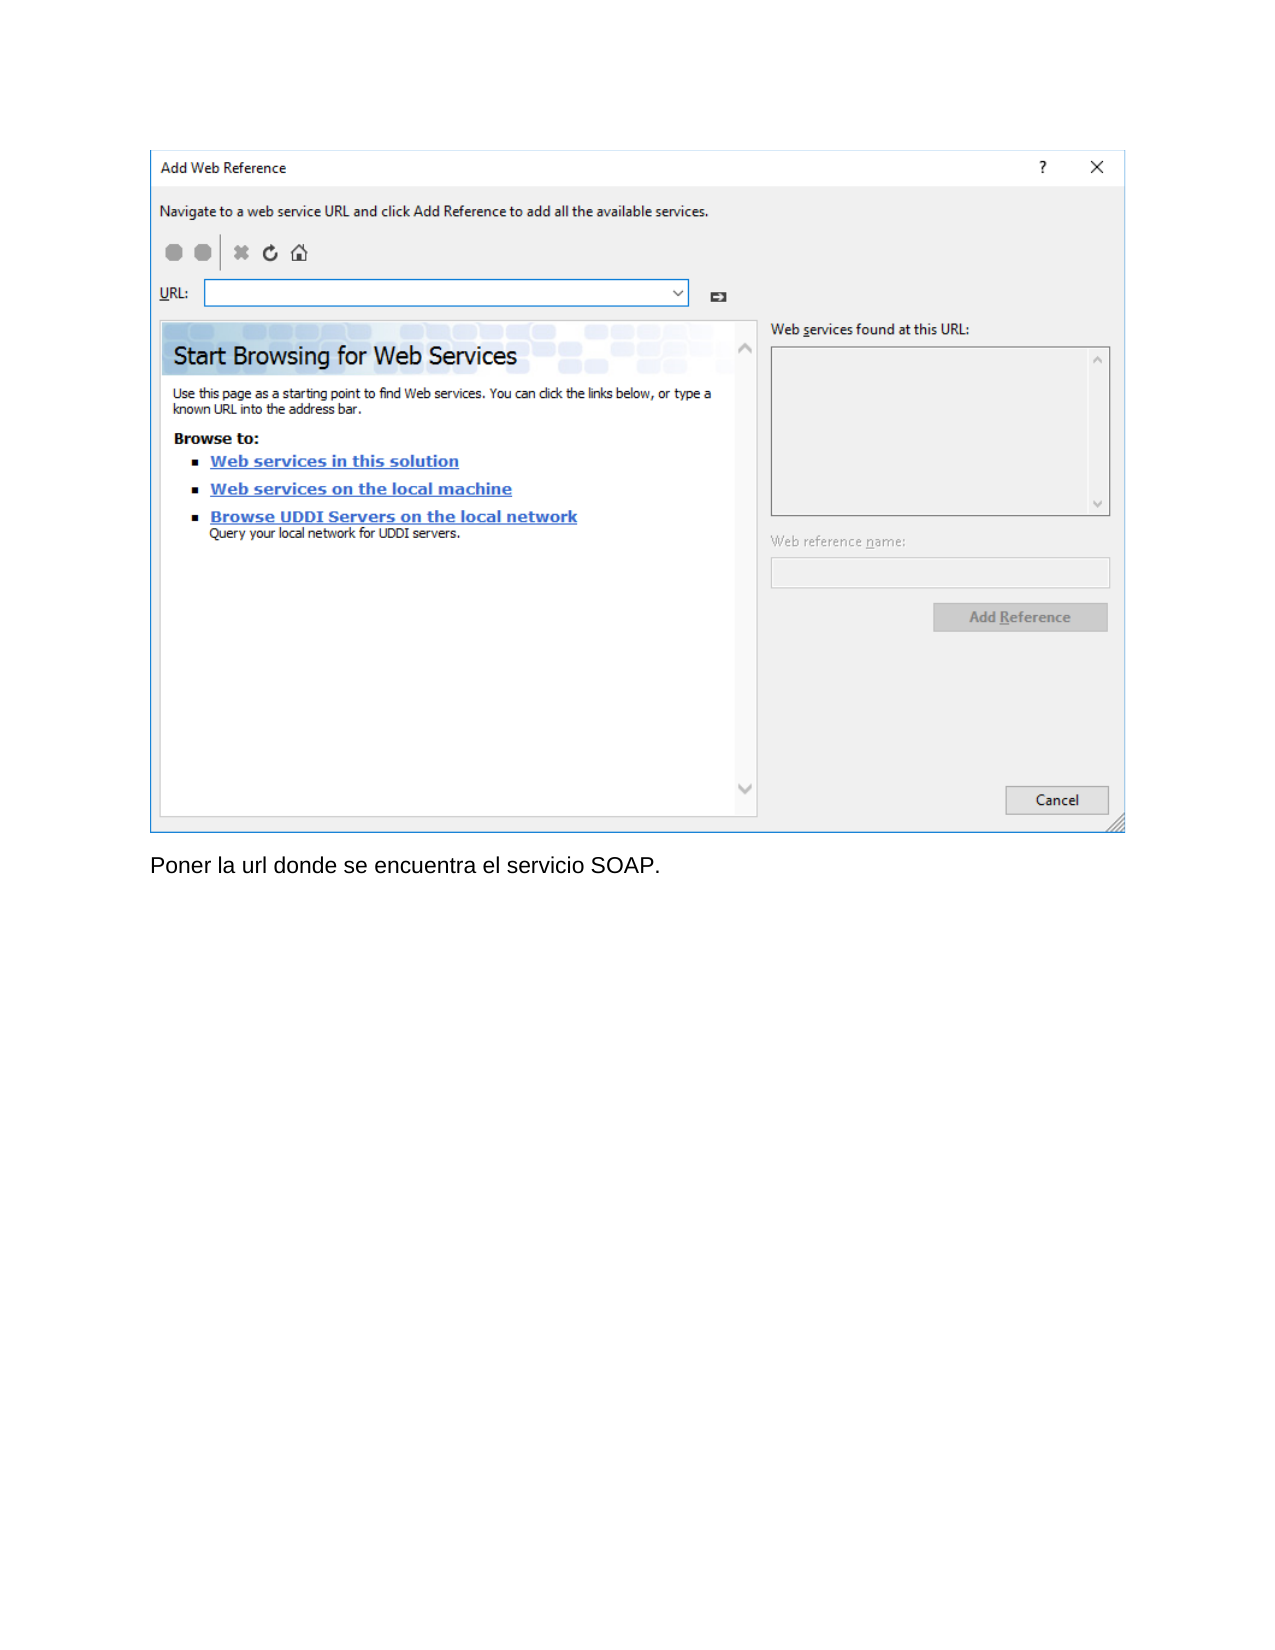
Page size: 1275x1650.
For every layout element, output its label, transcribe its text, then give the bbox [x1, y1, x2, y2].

picture [150, 150, 1125, 833]
text Poner la url donde se encuentra el servicio SOAP. [150, 852, 1125, 878]
